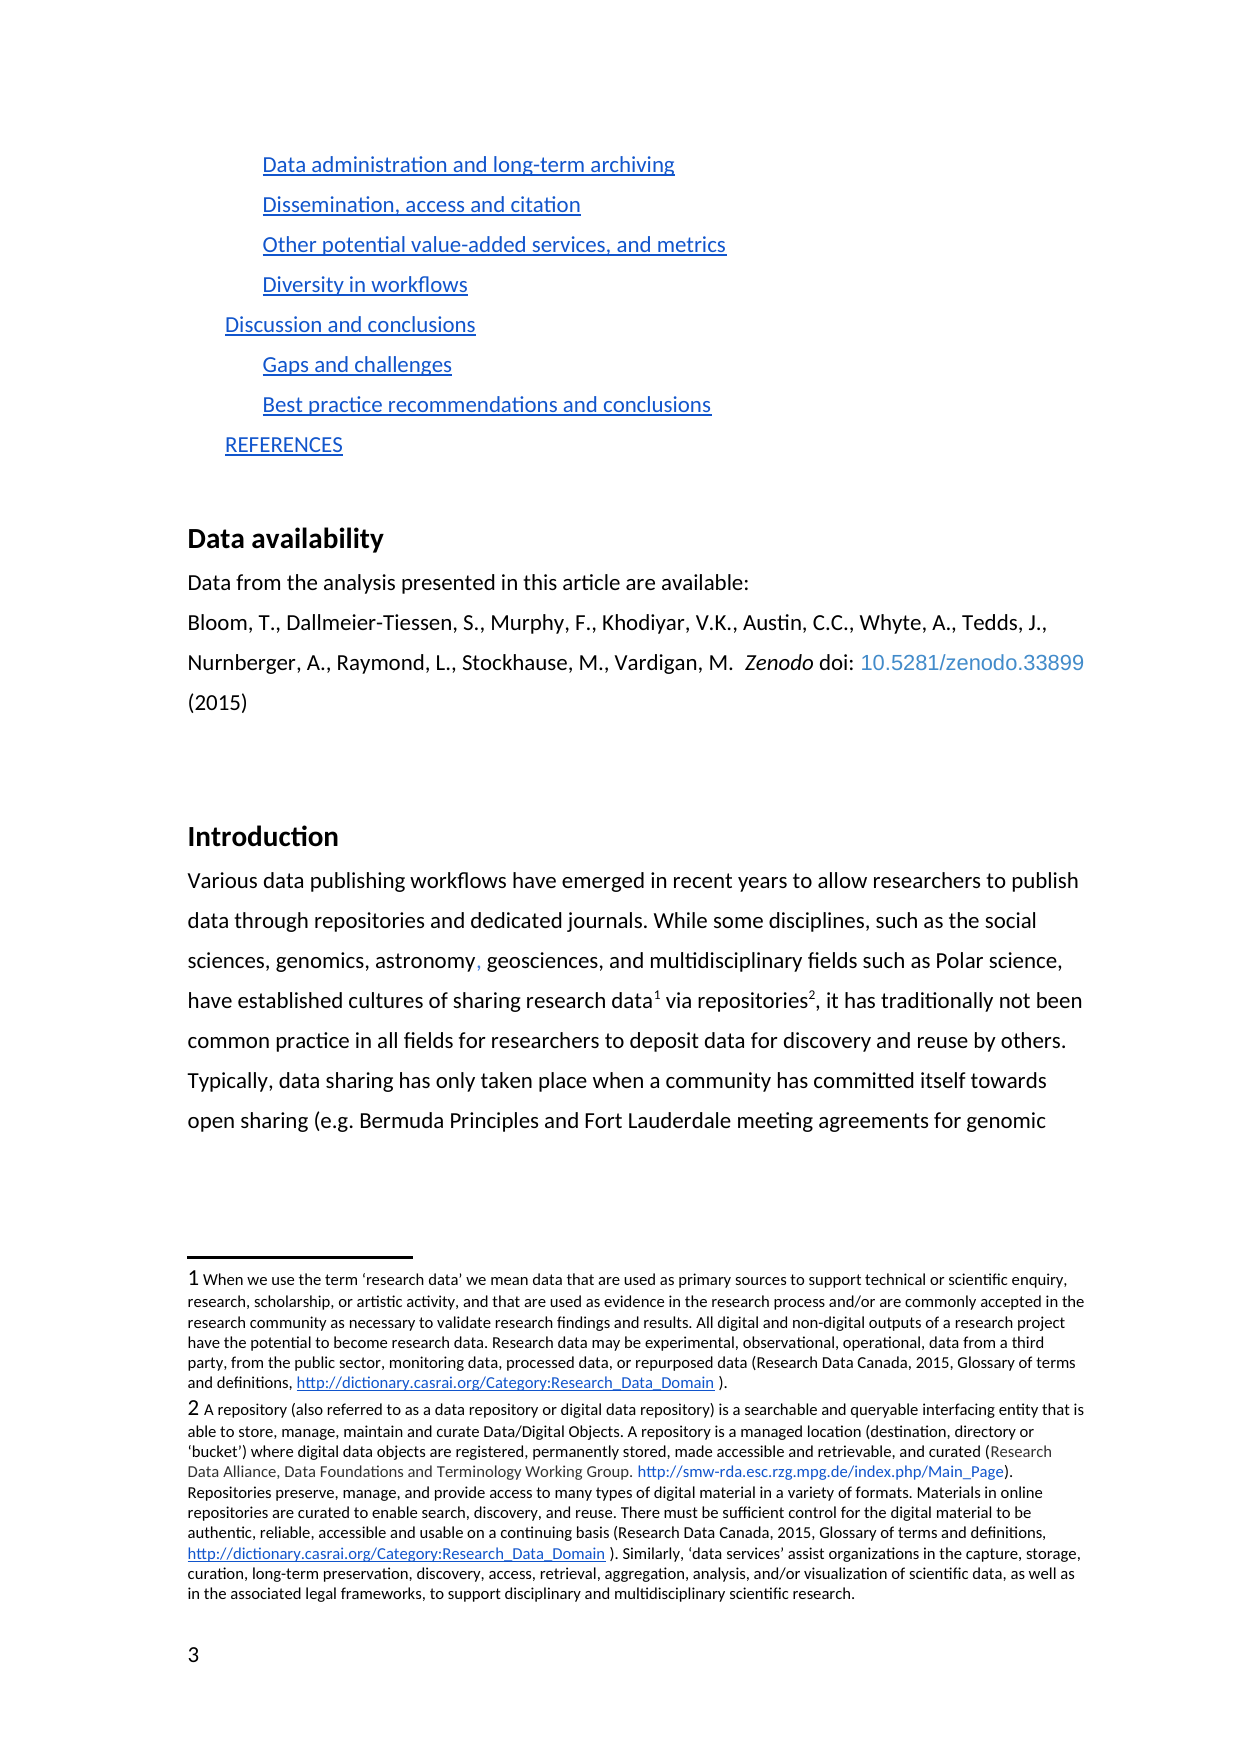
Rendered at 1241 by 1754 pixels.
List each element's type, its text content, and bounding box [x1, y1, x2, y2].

text Other potential value-added services, and metrics [262, 230, 1087, 258]
text Best practice recommendations and conclusions [262, 390, 1087, 418]
text REFERENCES [225, 430, 1087, 458]
text Dissemination, access and citation [262, 190, 1087, 218]
text Data from the analysis presented in this article are available: [187, 568, 1087, 596]
text Bloom, T., Dallmeier-Tiessen, S., Murphy, F., Khodiyar, V.K., Austin, C.C., Whyte, A., Tedds, J., Nurnberger, A., Raymond, L., Stockhause, M., Vardigan, M. Zenodo doi: 10.5281/zenodo.33899 (2015) [187, 608, 1087, 716]
subtitle Introduction [187, 818, 1087, 854]
text Various data publishing workflows have emerged in recent years to allow researchers to publish data through repositories and dedicated journals. While some disciplines, such as the social sciences, genomics, astronomy, geosciences, and multidisciplinary fields such as Polar science, have established cultures of sharing research data via repositories, it has traditionally not been common practice in all fields for researchers to deposit data for discovery and reuse by others. Typically, data sharing has only taken place when a community has committed itself towards open sharing (e.g. Bermuda Principles and Fort Lauderdale meeting agreements for genomic data), or there is a legal requirement to do so, or where large research communities have access to discipline-specific facilities, instrumentation or archives. [187, 866, 1087, 1174]
text Data administration and long-term archiving [262, 150, 1087, 178]
text Diversity in workflows [262, 270, 1087, 298]
text Discussion and conclusions [225, 310, 1087, 338]
subtitle Data availability [187, 520, 1087, 556]
text Gaps and challenges [262, 350, 1087, 378]
